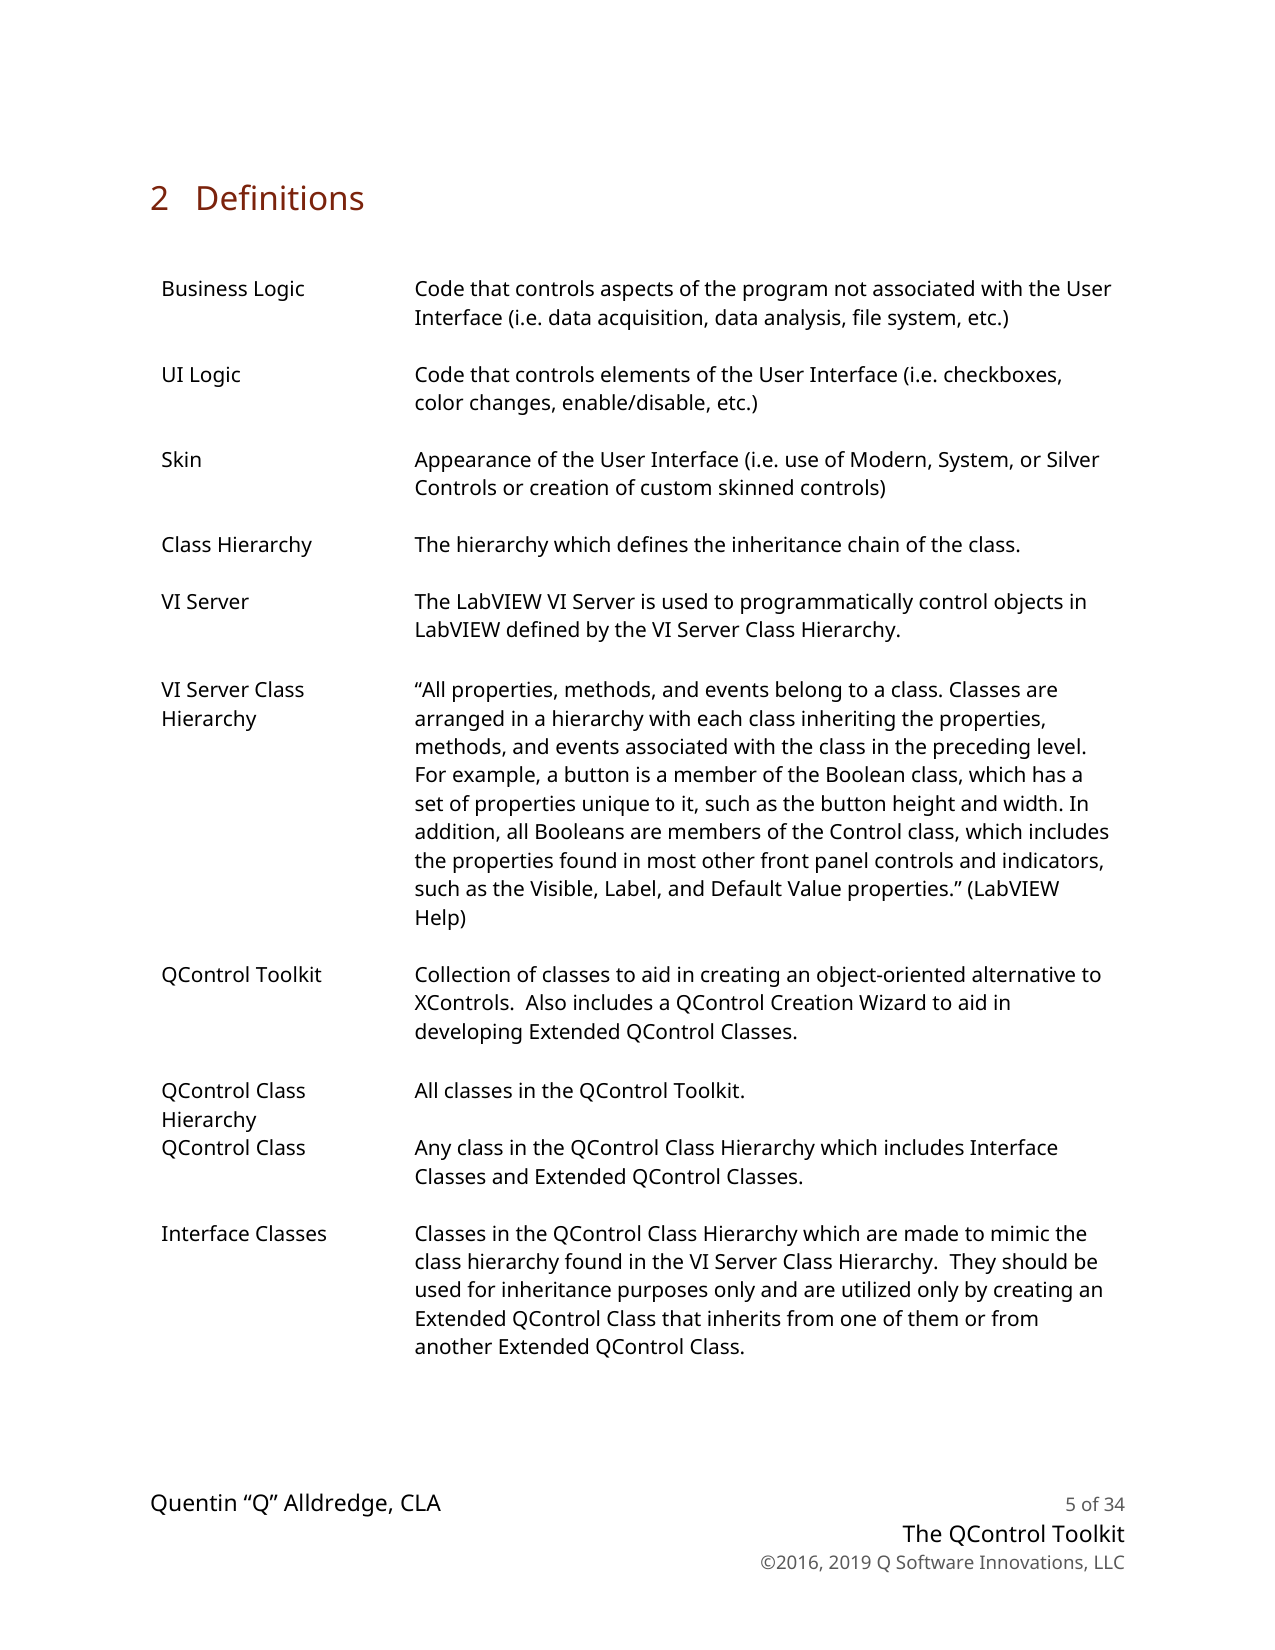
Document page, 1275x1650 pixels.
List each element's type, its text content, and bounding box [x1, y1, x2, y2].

table_cell Skin [150, 445, 403, 530]
table_cell QControl Toolkit [150, 960, 403, 1077]
table_cell Interface Classes [150, 1219, 403, 1392]
table_header Business Logic [150, 274, 403, 360]
table_cell Class Hierarchy [150, 530, 403, 587]
table_cell QControl Class [150, 1134, 403, 1219]
table_cell VI Server Class Hierarchy [150, 675, 403, 960]
table_cell VI Server [150, 587, 403, 675]
table_cell The hierarchy which defines the inheritance chain of the class. [403, 530, 1124, 587]
table_cell The LabVIEW VI Server is used to programmatically control objects in LabVIEW defined by the VI Server Class Hierarchy. [403, 587, 1124, 675]
table_cell Code that controls elements of the User Interface (i.e. checkboxes, color changes, enable/disable, etc.) [403, 360, 1124, 445]
table_cell All classes in the QControl Toolkit. [403, 1077, 1124, 1133]
table_cell Collection of classes to aid in creating an object-oriented alternative to XControls. Also includes a QControl Creation Wizard to aid in developing Extended QControl Classes. [403, 960, 1124, 1077]
table_cell “All properties, methods, and events belong to a class. Classes are arranged in a hierarchy with each class inheriting the properties, methods, and events associated with the class in the preceding level. For example, a button is a member of the Boolean class, which has a set of properties unique to it, such as the button height and width. In addition, all Booleans are members of the Control class, which includes the properties found in most other front panel controls and indicators, such as the Visible, Label, and Default Value properties.” (LabVIEW Help) [403, 675, 1124, 960]
table_cell Classes in the QControl Class Hierarchy which are made to mimic the class hierarchy found in the VI Server Class Hierarchy. They should be used for inheritance purposes only and are utilized only by creating an Extended QControl Class that inherits from one of them or from another Extended QControl Class. [403, 1219, 1124, 1392]
table_header Code that controls aspects of the program not associated with the User Interface (i.e. data acquisition, data analysis, file system, etc.) [403, 274, 1124, 360]
table_cell Appearance of the User Interface (i.e. use of Modern, System, or Silver Controls or creation of custom skinned controls) [403, 445, 1124, 530]
subtitle Definitions [150, 175, 1125, 220]
table_cell Any class in the QControl Class Hierarchy which includes Interface Classes and Extended QControl Classes. [403, 1134, 1124, 1219]
table_cell QControl Class Hierarchy [150, 1077, 403, 1133]
table_cell UI Logic [150, 360, 403, 445]
